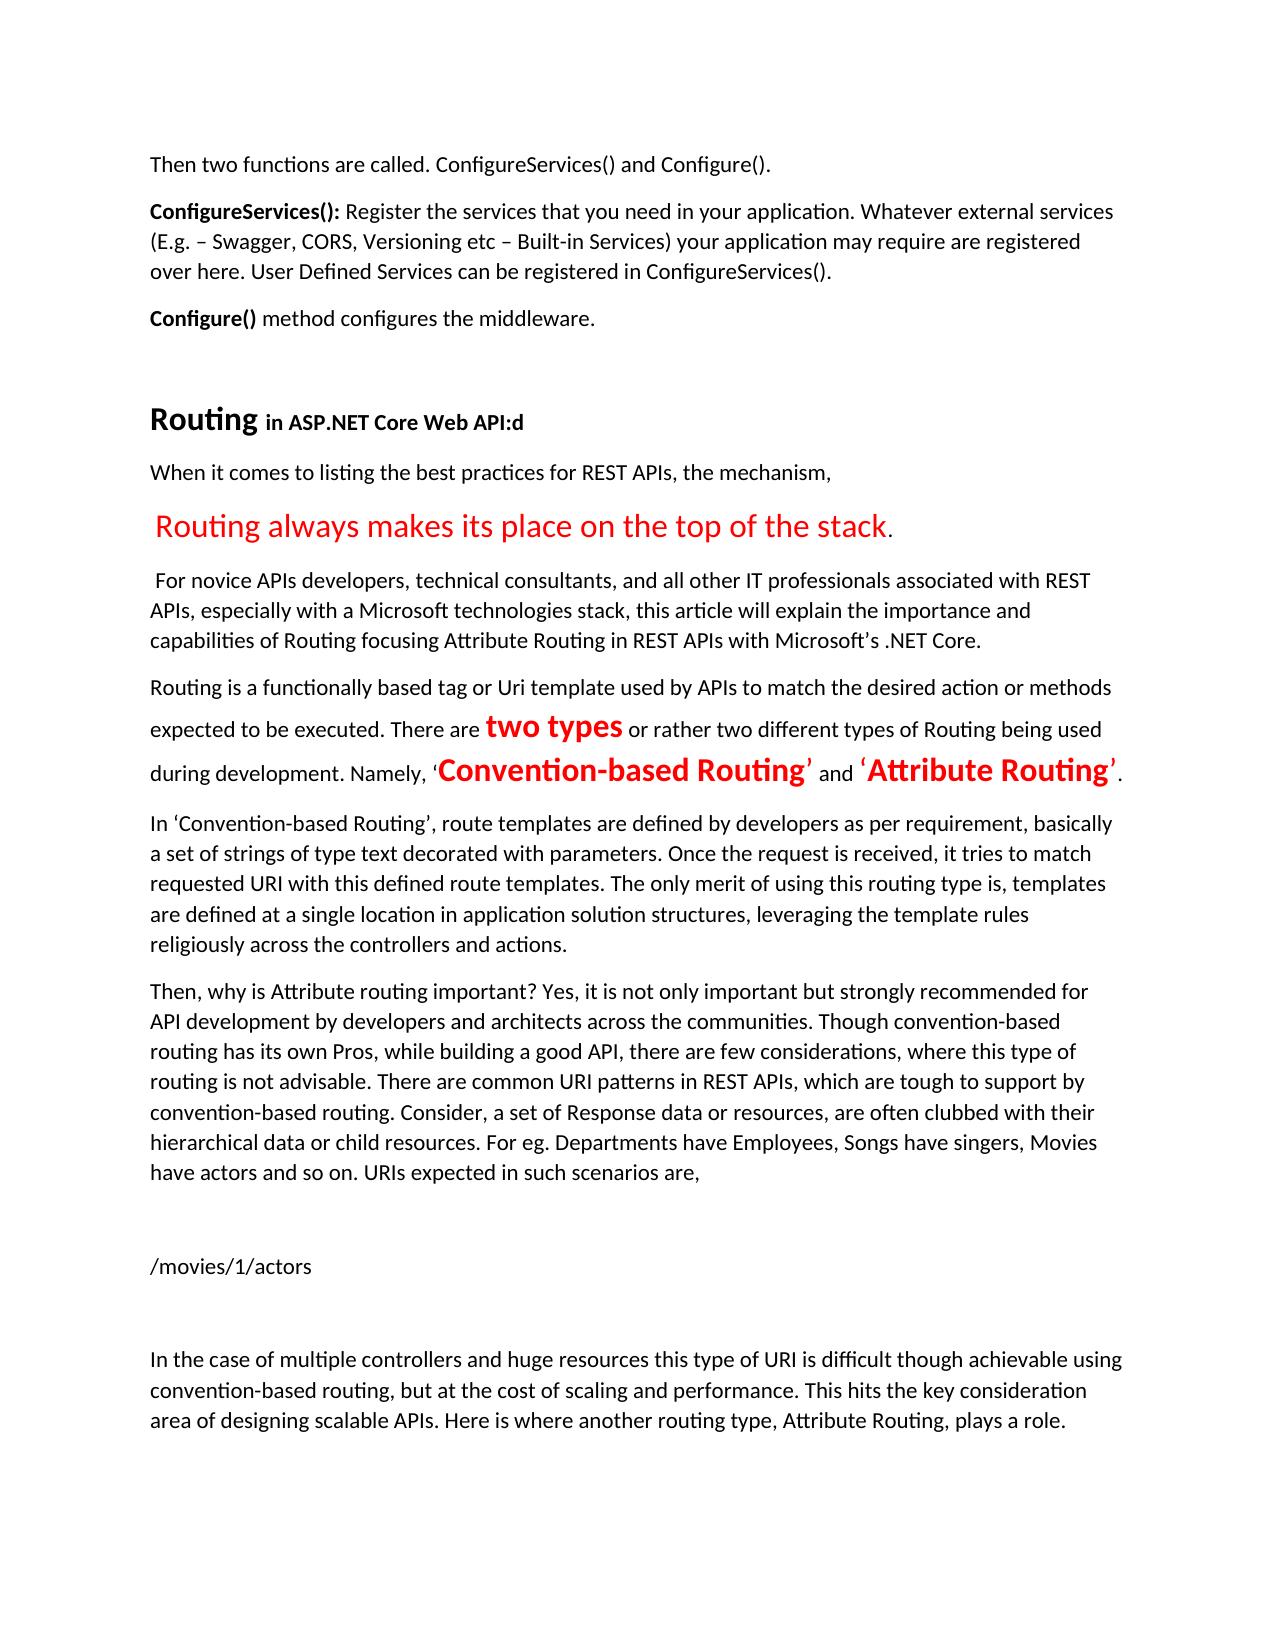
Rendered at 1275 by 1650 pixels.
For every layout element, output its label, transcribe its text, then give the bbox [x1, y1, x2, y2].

text Then, why is Attribute routing important? Yes, it is not only important but strongly recommended for API development by developers and architects across the communities. Though convention-based routing has its own Pros, while building a good API, there are few considerations, where this type of routing is not advisable. There are common URI patterns in REST APIs, which are tough to support by convention-based routing. Consider, a set of Response data or resources, are often clubbed with their hierarchical data or child resources. For eg. Departments have Employees, Songs have singers, Movies have actors and so on. URIs expected in such scenarios are, [150, 977, 1125, 1186]
text In ‘Convention-based Routing’, route templates are defined by developers as per requirement, basically a set of strings of type text decorated with parameters. Once the request is received, it tries to match requested URI with this defined route templates. The only merit of using this routing type is, templates are defined at a single location in application solution structures, leveraging the template rules religiously across the controllers and actions. [150, 809, 1125, 958]
text Configure() method configures the middleware. [150, 304, 1125, 332]
text Routing always makes its place on the top of the stack. [150, 505, 1125, 546]
text /movies/1/actors [150, 1252, 1125, 1280]
text When it comes to listing the best practices for REST APIs, the mechanism, [150, 458, 1125, 487]
text Routing in ASP.NET Core Web API:d [150, 398, 1125, 439]
text In the case of multiple controllers and huge resources this type of URI is difficult though achievable using convention-based routing, but at the cost of scaling and performance. This hits the key consideration area of designing scalable APIs. Here is where another routing type, Attribute Routing, plays a role. [150, 1346, 1125, 1434]
text Routing is a functionally based tag or Uri template used by APIs to match the desired action or methods expected to be executed. There are two types or rather two different types of Routing being used during development. Namely, ‘Convention-based Routing’ and ‘Attribute Routing’. [150, 673, 1125, 789]
text For novice APIs developers, technical consultants, and all other IT professionals associated with REST APIs, especially with a Microsoft technologies stack, this article will explain the importance and capabilities of Routing focusing Attribute Routing in REST APIs with Microsoft’s .NET Core. [150, 566, 1125, 654]
text Then two functions are called. ConfigureServices() and Configure(). [150, 150, 1125, 178]
text ConfigureServices(): Register the services that you need in your application. Whatever external services (E.g. – Swagger, CORS, Versioning etc – Built-in Services) your application may require are registered over here. User Defined Services can be registered in ConfigureServices(). [150, 197, 1125, 285]
